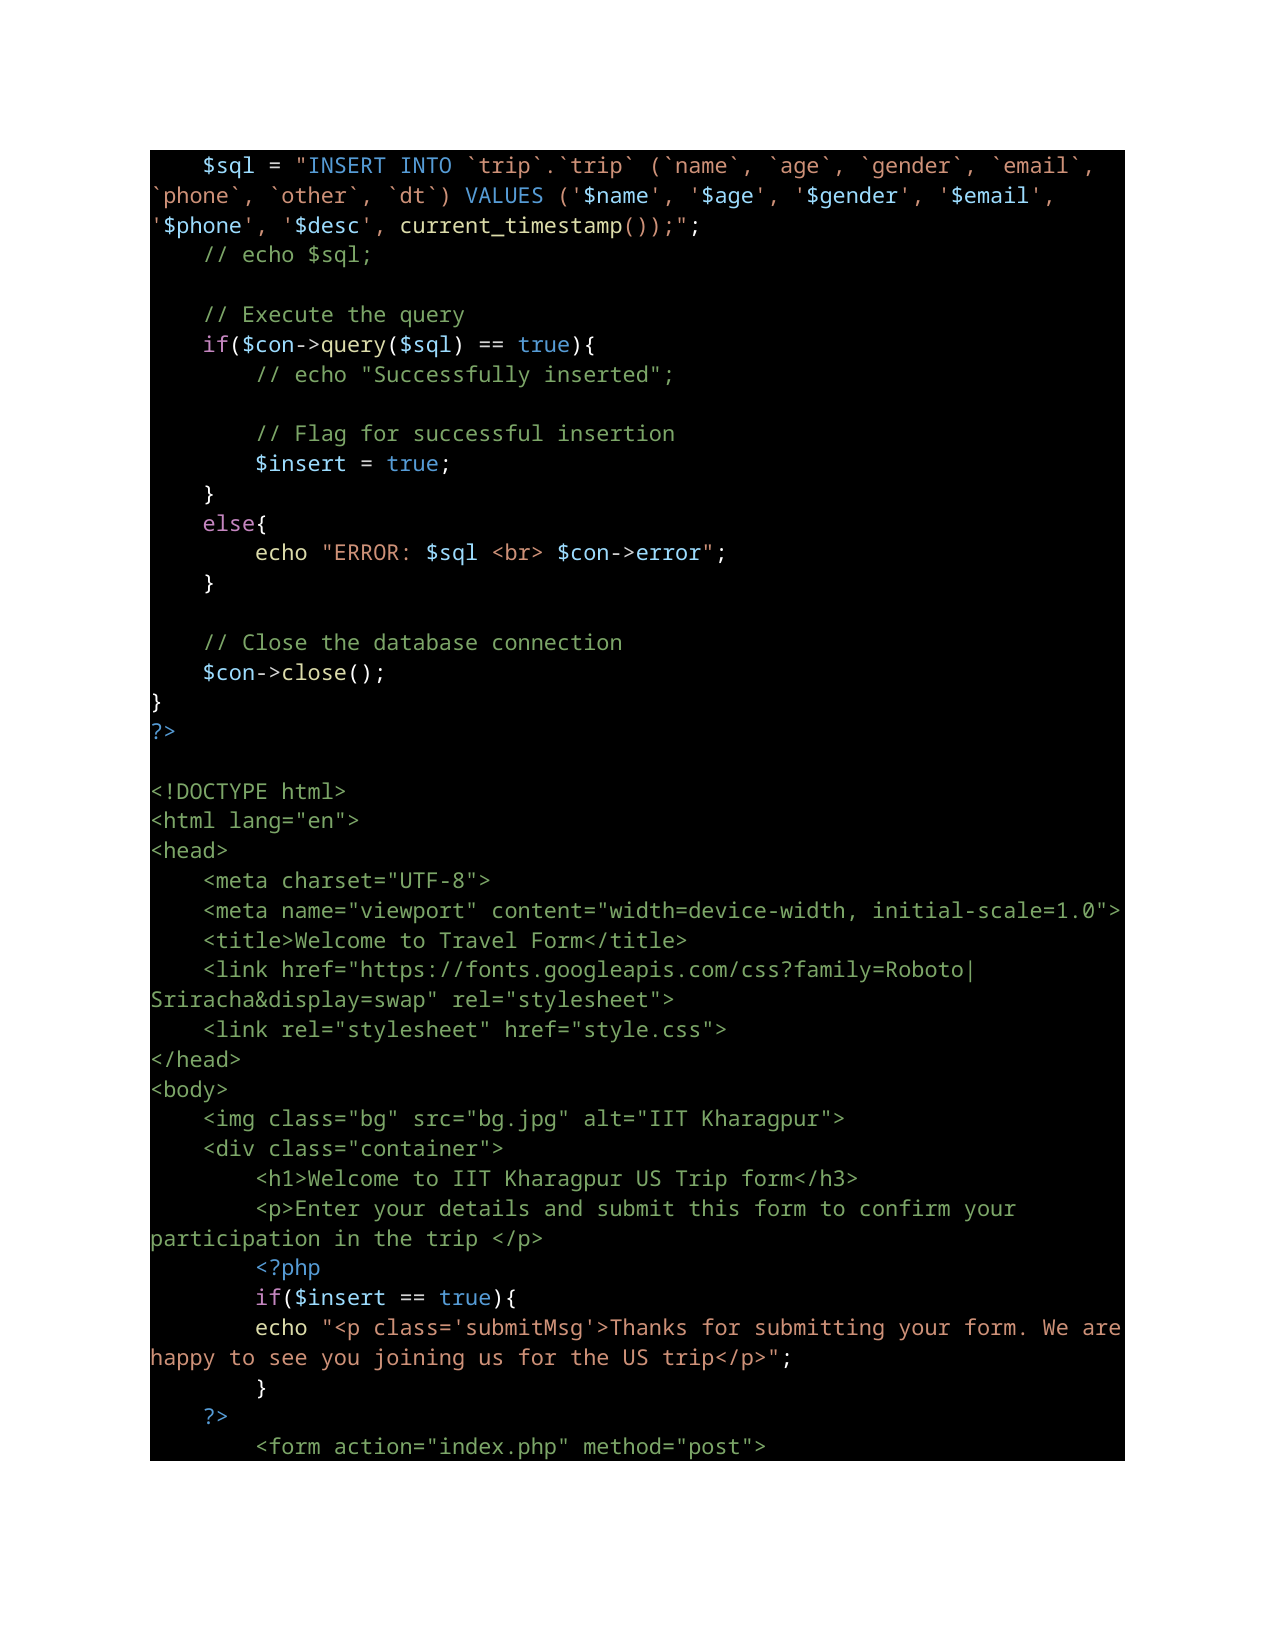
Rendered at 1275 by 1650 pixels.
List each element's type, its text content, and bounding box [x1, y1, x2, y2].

text <form action="index.php" method="post"> [150, 1431, 1125, 1461]
text <p>Enter your details and submit this form to confirm your participation in the trip </p> [150, 1193, 1125, 1252]
text else{ [150, 507, 1125, 537]
text // Flag for successful insertion [150, 418, 1125, 448]
text $con->close(); [150, 656, 1125, 686]
text <title>Welcome to Travel Form</title> [150, 924, 1125, 954]
text } [150, 686, 1125, 716]
text <?php [150, 1252, 1125, 1282]
text <h1>Welcome to IIT Kharagpur US Trip form</h3> [150, 1163, 1125, 1193]
text $insert = true; [150, 448, 1125, 478]
text </head> [150, 1044, 1125, 1073]
text <head> [150, 835, 1125, 865]
text <meta name="viewport" content="width=device-width, initial-scale=1.0"> [150, 895, 1125, 924]
text } [150, 1371, 1125, 1401]
text echo "ERROR: $sql <br> $con->error"; [150, 537, 1125, 567]
text if($con->query($sql) == true){ [150, 329, 1125, 358]
text // echo $sql; [150, 239, 1125, 269]
text <!DOCTYPE html> [150, 776, 1125, 805]
text <meta charset="UTF-8"> [150, 865, 1125, 895]
text <link href="https://fonts.googleapis.com/css?family=Roboto|Sriracha&display=swap" rel="stylesheet"> [150, 954, 1125, 1014]
text } [150, 478, 1125, 507]
text <img class="bg" src="bg.jpg" alt="IIT Kharagpur"> [150, 1103, 1125, 1133]
text } [150, 567, 1125, 597]
text // echo "Successfully inserted"; [150, 358, 1125, 388]
text $sql = "INSERT INTO `trip`.`trip` (`name`, `age`, `gender`, `email`, `phone`, `other`, `dt`) VALUES ('$name', '$age', '$gender', '$email', '$phone', '$desc', current_timestamp());"; [150, 150, 1125, 239]
text echo "<p class='submitMsg'>Thanks for submitting your form. We are happy to see you joining us for the US trip</p>"; [150, 1312, 1125, 1371]
text // Close the database connection [150, 627, 1125, 656]
text <body> [150, 1073, 1125, 1103]
text ?> [150, 1401, 1125, 1431]
text ?> [150, 716, 1125, 746]
text <html lang="en"> [150, 805, 1125, 835]
text <div class="container"> [150, 1133, 1125, 1163]
text if($insert == true){ [150, 1282, 1125, 1312]
text // Execute the query [150, 299, 1125, 329]
text <link rel="stylesheet" href="style.css"> [150, 1014, 1125, 1044]
